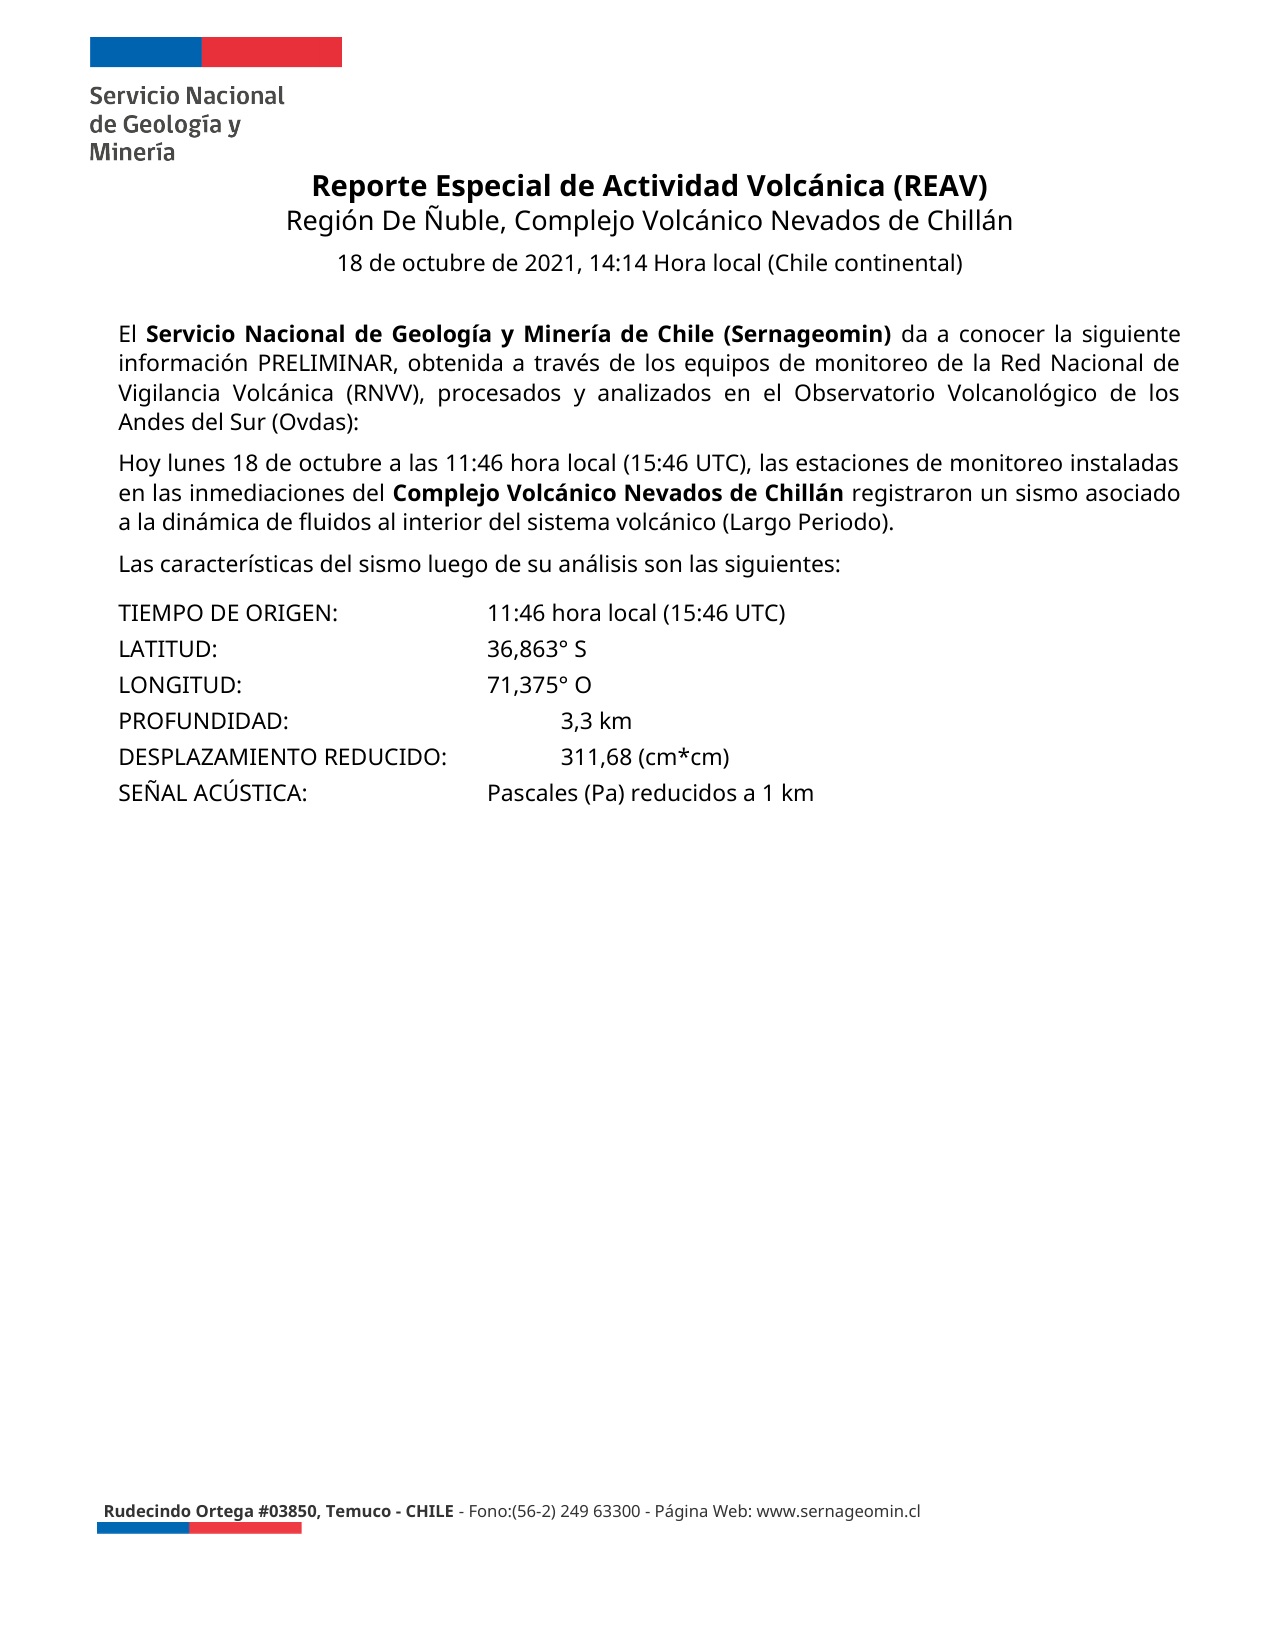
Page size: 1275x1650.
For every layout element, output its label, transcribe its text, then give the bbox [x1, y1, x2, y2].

text Las características del sismo luego de su análisis son las siguientes: [118, 548, 1181, 580]
text TIEMPO DE ORIGEN: 11:46 hora local (15:46 UTC) LATITUD: 36,863° S LONGITUD: 71,375° O PROFUNDIDAD: 3,3 km DESPLAZAMIENTO REDUCIDO: 311,68 (cm*cm) SEÑAL ACÚSTICA: Pascales (Pa) reducidos a 1 km [118, 597, 1181, 808]
text Hoy lunes 18 de octubre a las 11:46 hora local (15:46 UTC), las estaciones de monitoreo instaladas en las inmediaciones del Complejo Volcánico Nevados de Chillán registraron un sismo asociado a la dinámica de fluidos al interior del sistema volcánico (Largo Periodo). [118, 448, 1181, 536]
picture [97, 1522, 302, 1534]
text Región De Ñuble, Complejo Volcánico Nevados de Chillán [118, 207, 1181, 236]
text El Servicio Nacional de Geología y Minería de Chile (Sernageomin) da a conocer la siguiente información PRELIMINAR, obtenida a través de los equipos de monitoreo de la Red Nacional de Vigilancia Volcánica (RNVV), procesados y analizados en el Observatorio Volcanológico de los Andes del Sur (Ovdas): [118, 319, 1181, 436]
picture [1, 37, 1272, 172]
text Reporte Especial de Actividad Volcánica (REAV) [118, 148, 1181, 203]
text 18 de octubre de 2021, 14:14 Hora local (Chile continental) [118, 248, 1181, 307]
